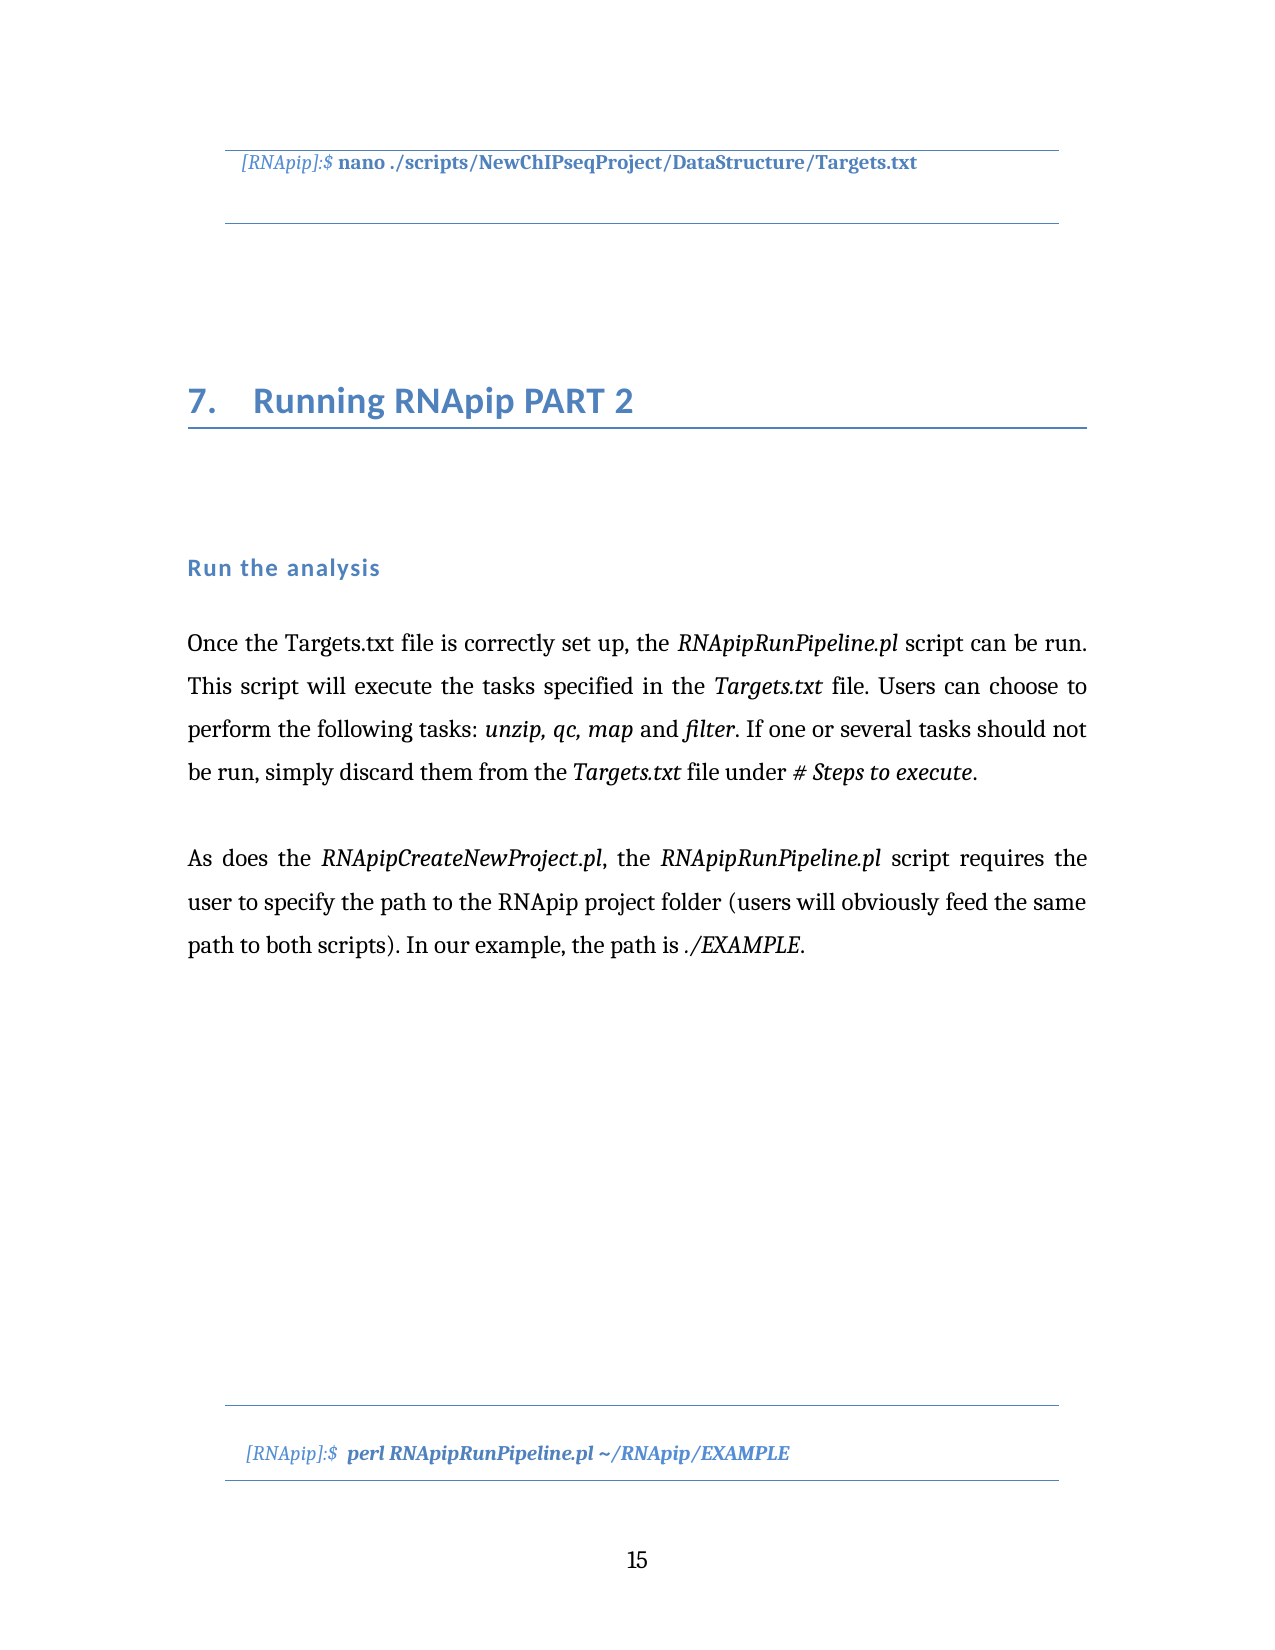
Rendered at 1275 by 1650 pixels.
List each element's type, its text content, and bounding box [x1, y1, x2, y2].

subtitle Run the analysis [187, 552, 1087, 582]
table_header [RNApip]:$ nano ./scripts/NewChIPseqProject/DataStructure/Targets.txt [225, 151, 1059, 222]
text As does the RNApipCreateNewProject.pl, the RNApipRunPipeline.pl script requires the user to specify the path to the RNApip project folder (users will obviously feed the same path to both scripts). In our example, the path is ./EXAMPLE. [187, 844, 1087, 959]
text Once the Targets.txt file is correctly set up, the RNApipRunPipeline.pl script can be run. This script will execute the tasks specified in the Targets.txt file. Users can choose to perform the following tasks: unzip, qc, map and filter. If one or several tasks should not be run, simply discard them from the Targets.txt file under # Steps to execute. [187, 629, 1087, 787]
title Running RNApip PART 2 [187, 377, 1087, 429]
